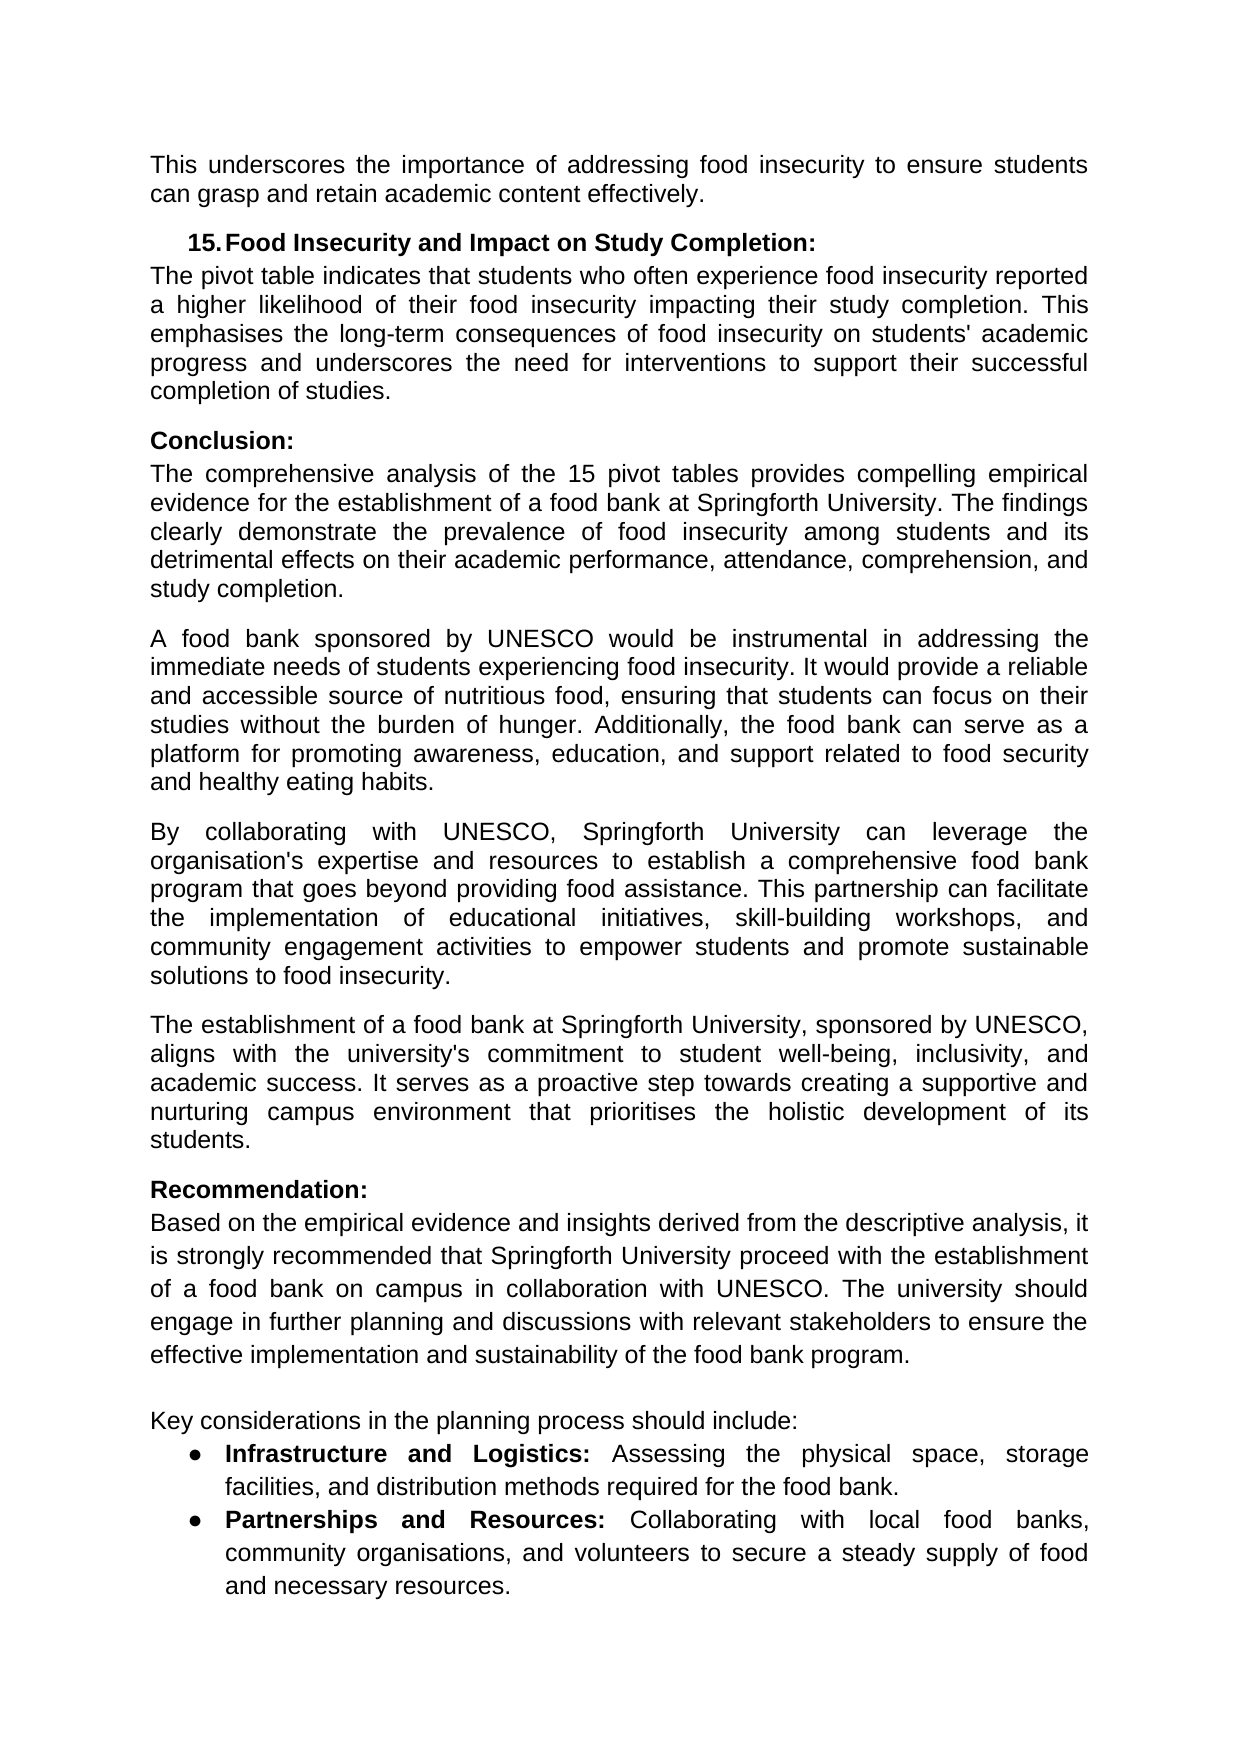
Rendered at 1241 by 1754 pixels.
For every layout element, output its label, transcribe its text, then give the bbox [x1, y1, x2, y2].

text By collaborating with UNESCO, Springforth University can leverage the organisation's expertise and resources to establish a comprehensive food bank program that goes beyond providing food assistance. This partnership can facilitate the implementation of educational initiatives, skill-building workshops, and community engagement activities to empower students and promote sustainable solutions to food insecurity. [150, 817, 1090, 989]
list Infrastructure and Logistics: Assessing the physical space, storage facilities, and distribution methods required for the food bank. [187, 1439, 1090, 1501]
text Based on the empirical evidence and insights derived from the descriptive analysis, it is strongly recommended that Springforth University proceed with the establishment of a food bank on campus in collaboration with UNESCO. The university should engage in further planning and discussions with relevant stakeholders to ensure the effective implementation and sustainability of the food bank program. [150, 1208, 1090, 1369]
list Food Insecurity and Impact on Study Completion: [187, 228, 1090, 257]
text Key considerations in the planning process should include: [150, 1406, 1090, 1435]
text Conclusion: [150, 426, 1090, 455]
text The comprehensive analysis of the 15 pivot tables provides compelling empirical evidence for the establishment of a food bank at Springforth University. The findings clearly demonstrate the prevalence of food insecurity among students and its detrimental effects on their academic performance, attendance, comprehension, and study completion. [150, 459, 1090, 603]
text The establishment of a food bank at Springforth University, sponsored by UNESCO, aligns with the university's commitment to student well-being, inclusivity, and academic success. It serves as a proactive step towards creating a supportive and nurturing campus environment that prioritises the holistic development of its students. [150, 1010, 1090, 1154]
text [150, 150, 1090, 207]
text A food bank sponsored by UNESCO would be instrumental in addressing the immediate needs of students experiencing food insecurity. It would provide a reliable and accessible source of nutritious food, ensuring that students can focus on their studies without the burden of hunger. Additionally, the food bank can serve as a platform for promoting awareness, education, and support related to food security and healthy eating habits. [150, 623, 1090, 796]
text The pivot table indicates that students who often experience food insecurity reported a higher likelihood of their food insecurity impacting their study completion. This emphasises the long-term consequences of food insecurity on students' academic progress and underscores the need for interventions to support their successful completion of studies. [150, 261, 1090, 405]
list Partnerships and Resources: Collaborating with local food banks, community organisations, and volunteers to secure a steady supply of food and necessary resources. [187, 1505, 1090, 1600]
text Recommendation: [150, 1175, 1090, 1203]
